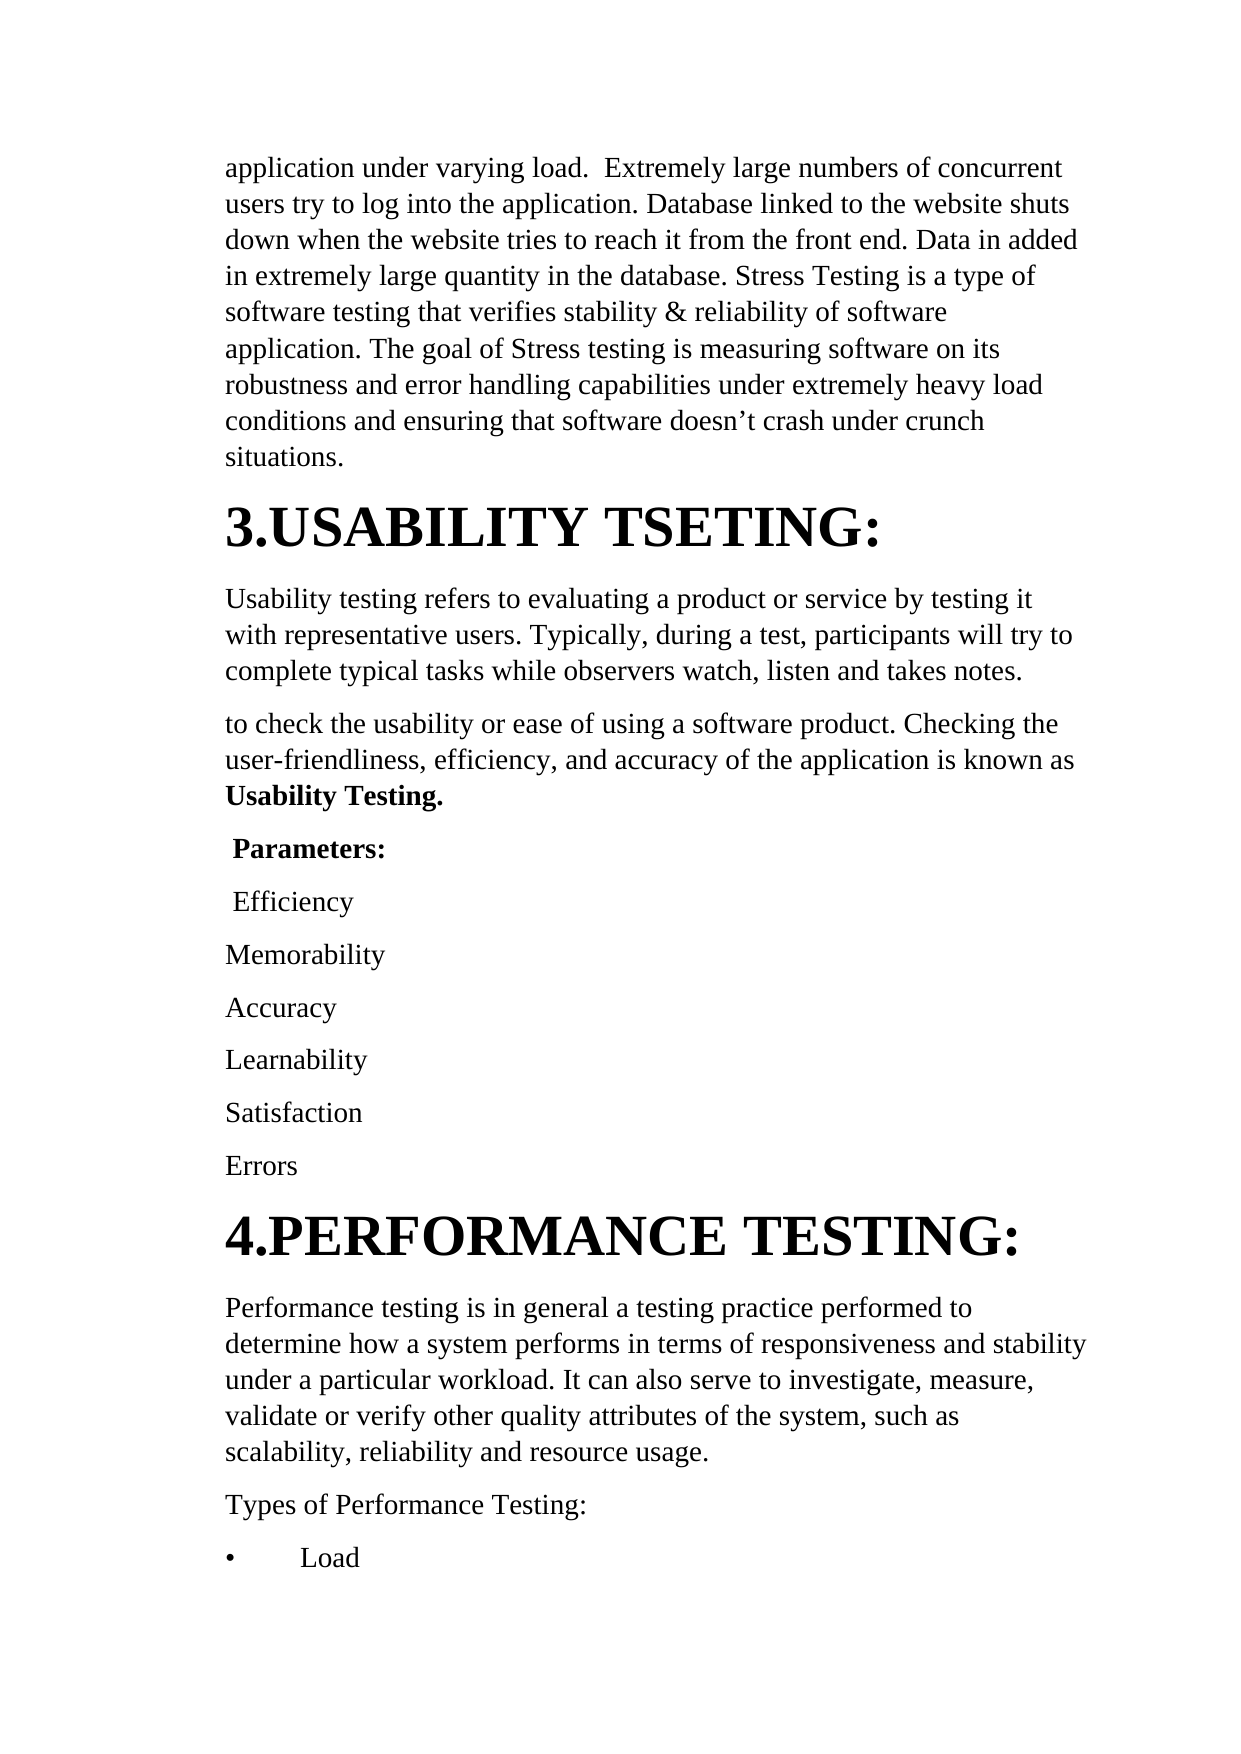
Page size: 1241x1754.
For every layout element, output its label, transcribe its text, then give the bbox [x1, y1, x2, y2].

text Types of Performance Testing: [225, 1487, 1090, 1521]
text Accuracy [225, 990, 1090, 1023]
text Efficiency [225, 884, 1090, 918]
text • Load [225, 1540, 1090, 1574]
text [225, 150, 1090, 473]
text Parameters: [225, 831, 1090, 865]
text Errors [225, 1148, 1090, 1182]
text 4.PERFORMANCE TESTING: [225, 1201, 1090, 1268]
text Performance testing is in general a testing practice performed to determine how a system performs in terms of responsiveness and stability under a particular workload. It can also serve to investigate, measure, validate or verify other quality attributes of the system, such as scalability, reliability and resource usage. [225, 1290, 1090, 1468]
text Learnability [225, 1042, 1090, 1076]
text Satisfaction [225, 1095, 1090, 1129]
text 3.USABILITY TSETING: [225, 492, 1090, 559]
text Memorability [225, 937, 1090, 970]
text to check the usability or ease of using a software product. Checking the user-friendliness, efficiency, and accuracy of the application is known as Usability Testing. [225, 706, 1090, 812]
text Usability testing refers to evaluating a product or service by testing it with representative users. Typically, during a test, participants will try to complete typical tasks while observers watch, listen and takes notes. [225, 581, 1090, 687]
